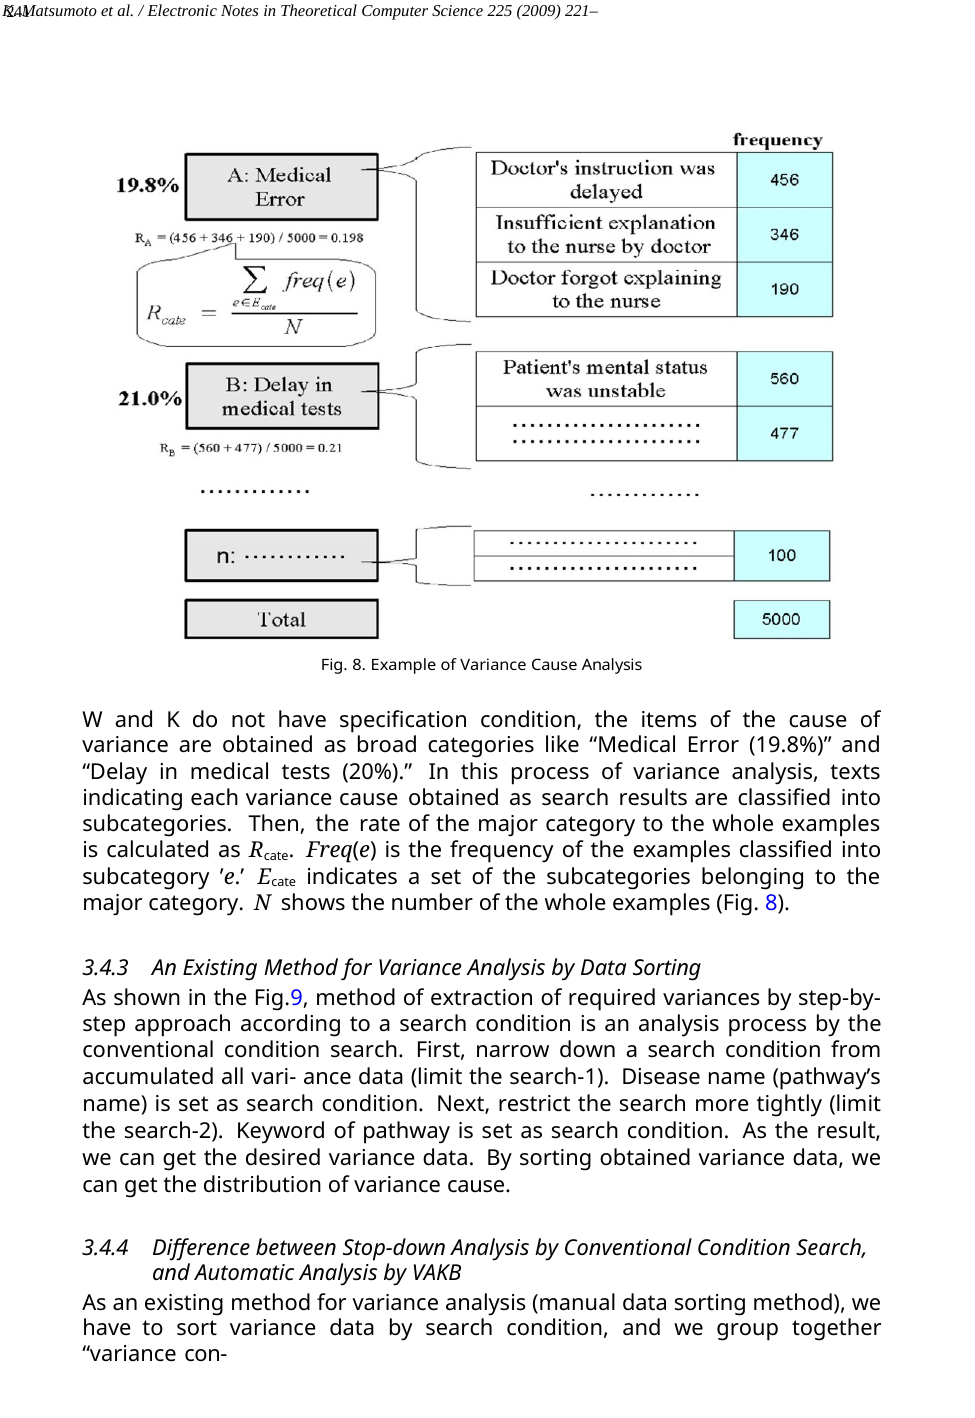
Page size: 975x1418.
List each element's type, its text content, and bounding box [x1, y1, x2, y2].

text As shown in the Fig.9, method of extraction of required variances by step-by-step approach according to a search condition is an analysis process by the conventional condition search. First, narrow down a search condition from accumulated all vari- ance data (limit the search-1). Disease name (pathway’s name) is set as search condition. Next, restrict the search more tightly (limit the search-2). Keyword of pathway is set as search condition. As the result, we can get the desired variance data. By sorting obtained variance data, we can get the distribution of variance cause. [82, 984, 881, 1199]
list An Existing Method for Variance Analysis by Data Sorting [82, 952, 904, 982]
picture [115, 129, 835, 640]
text W and K do not have specification condition, the items of the cause of variance are obtained as broad categories like “Medical Error (19.8%)” and “Delay in medical tests (20%).” In this process of variance analysis, texts indicating each variance cause obtained as search results are classified into subcategories. Then, the rate of the major category to the whole examples is calculated as Rcate. Freq(e) is the frequency of the examples classified into subcategory ’e.’ Ecate indicates a set of the subcategories belonging to the major category. N shows the number of the whole examples (Fig. 8). [82, 707, 881, 917]
text Fig. 8. Example of Variance Cause Analysis [71, 654, 892, 675]
text As an existing method for variance analysis (manual data sorting method), we have to sort variance data by search condition, and we group together “variance con- [82, 1289, 882, 1368]
list Difference between Stop-down Analysis by Conventional Condition Search, and Automatic Analysis by VAKB [82, 1235, 881, 1287]
